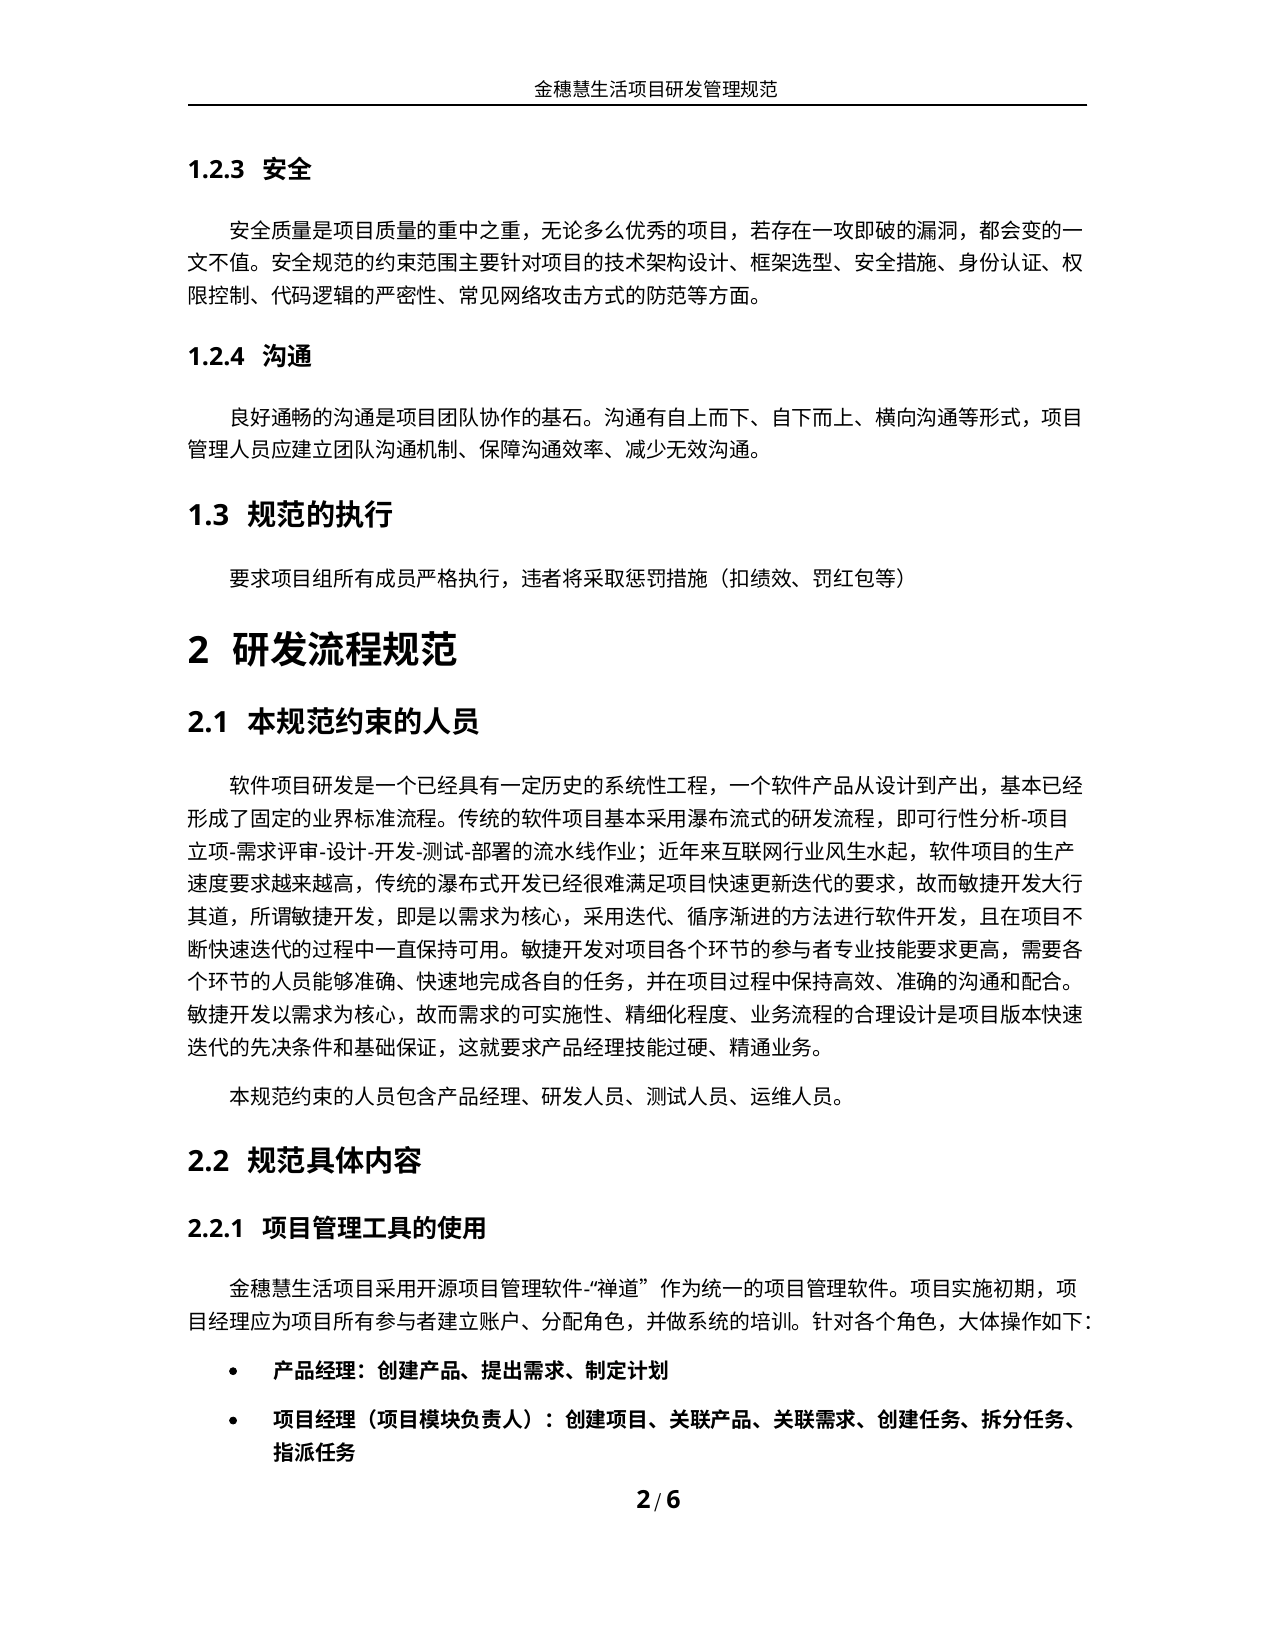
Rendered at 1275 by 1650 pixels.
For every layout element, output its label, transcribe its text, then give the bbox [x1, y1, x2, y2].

text 金穗慧生活项目采用开源项目管理软件-“禅道”作为统一的项目管理软件。项目实施初期，项目经理应为项目所有参与者建立账户、分配角色，并做系统的培训。针对各个角色，大体操作如下： [187, 1272, 1087, 1335]
list 产品经理：创建产品、提出需求、制定计划 [229, 1354, 1087, 1384]
text 安全质量是项目质量的重中之重，无论多么优秀的项目，若存在一攻即破的漏洞，都会变的一文不值。安全规范的约束范围主要针对项目的技术架构设计、框架选型、安全措施、身份认证、权限控制、代码逻辑的严密性、常见网络攻击方式的防范等方面。 [187, 214, 1087, 309]
list 项目经理（项目模块负责人）：创建项目、关联产品、关联需求、创建任务、拆分任务、指派任务 [229, 1404, 1087, 1466]
subtitle 沟通 [187, 337, 1087, 373]
subtitle 规范具体内容 [187, 1138, 1087, 1180]
text 良好通畅的沟通是项目团队协作的基石。沟通有自上而下、自下而上、横向沟通等形式，项目管理人员应建立团队沟通机制、保障沟通效率、减少无效沟通。 [187, 401, 1087, 464]
text 软件项目研发是一个已经具有一定历史的系统性工程，一个软件产品从设计到产出，基本已经形成了固定的业界标准流程。传统的软件项目基本采用瀑布流式的研发流程，即可行性分析-项目立项-需求评审-设计-开发-测试-部署的流水线作业；近年来互联网行业风生水起，软件项目的生产速度要求越来越高，传统的瀑布式开发已经很难满足项目快速更新迭代的要求，故而敏捷开发大行其道，所谓敏捷开发，即是以需求为核心，采用迭代、循序渐进的方法进行软件开发，且在项目不断快速迭代的过程中一直保持可用。敏捷开发对项目各个环节的参与者专业技能要求更高，需要各个环节的人员能够准确、快速地完成各自的任务，并在项目过程中保持高效、准确的沟通和配合。敏捷开发以需求为核心，故而需求的可实施性、精细化程度、业务流程的合理设计是项目版本快速迭代的先决条件和基础保证，这就要求产品经理技能过硬、精通业务。 [187, 770, 1087, 1061]
subtitle 本规范约束的人员 [187, 699, 1087, 741]
text 本规范约束的人员包含产品经理、研发人员、测试人员、运维人员。 [187, 1080, 1087, 1110]
text 要求项目组所有成员严格执行，违者将采取惩罚措施（扣绩效、罚红包等） [187, 562, 1087, 592]
subtitle 研发流程规范 [187, 619, 1087, 674]
subtitle 规范的执行 [187, 491, 1087, 533]
subtitle 安全 [187, 150, 1087, 186]
subtitle 项目管理工具的使用 [187, 1208, 1087, 1244]
